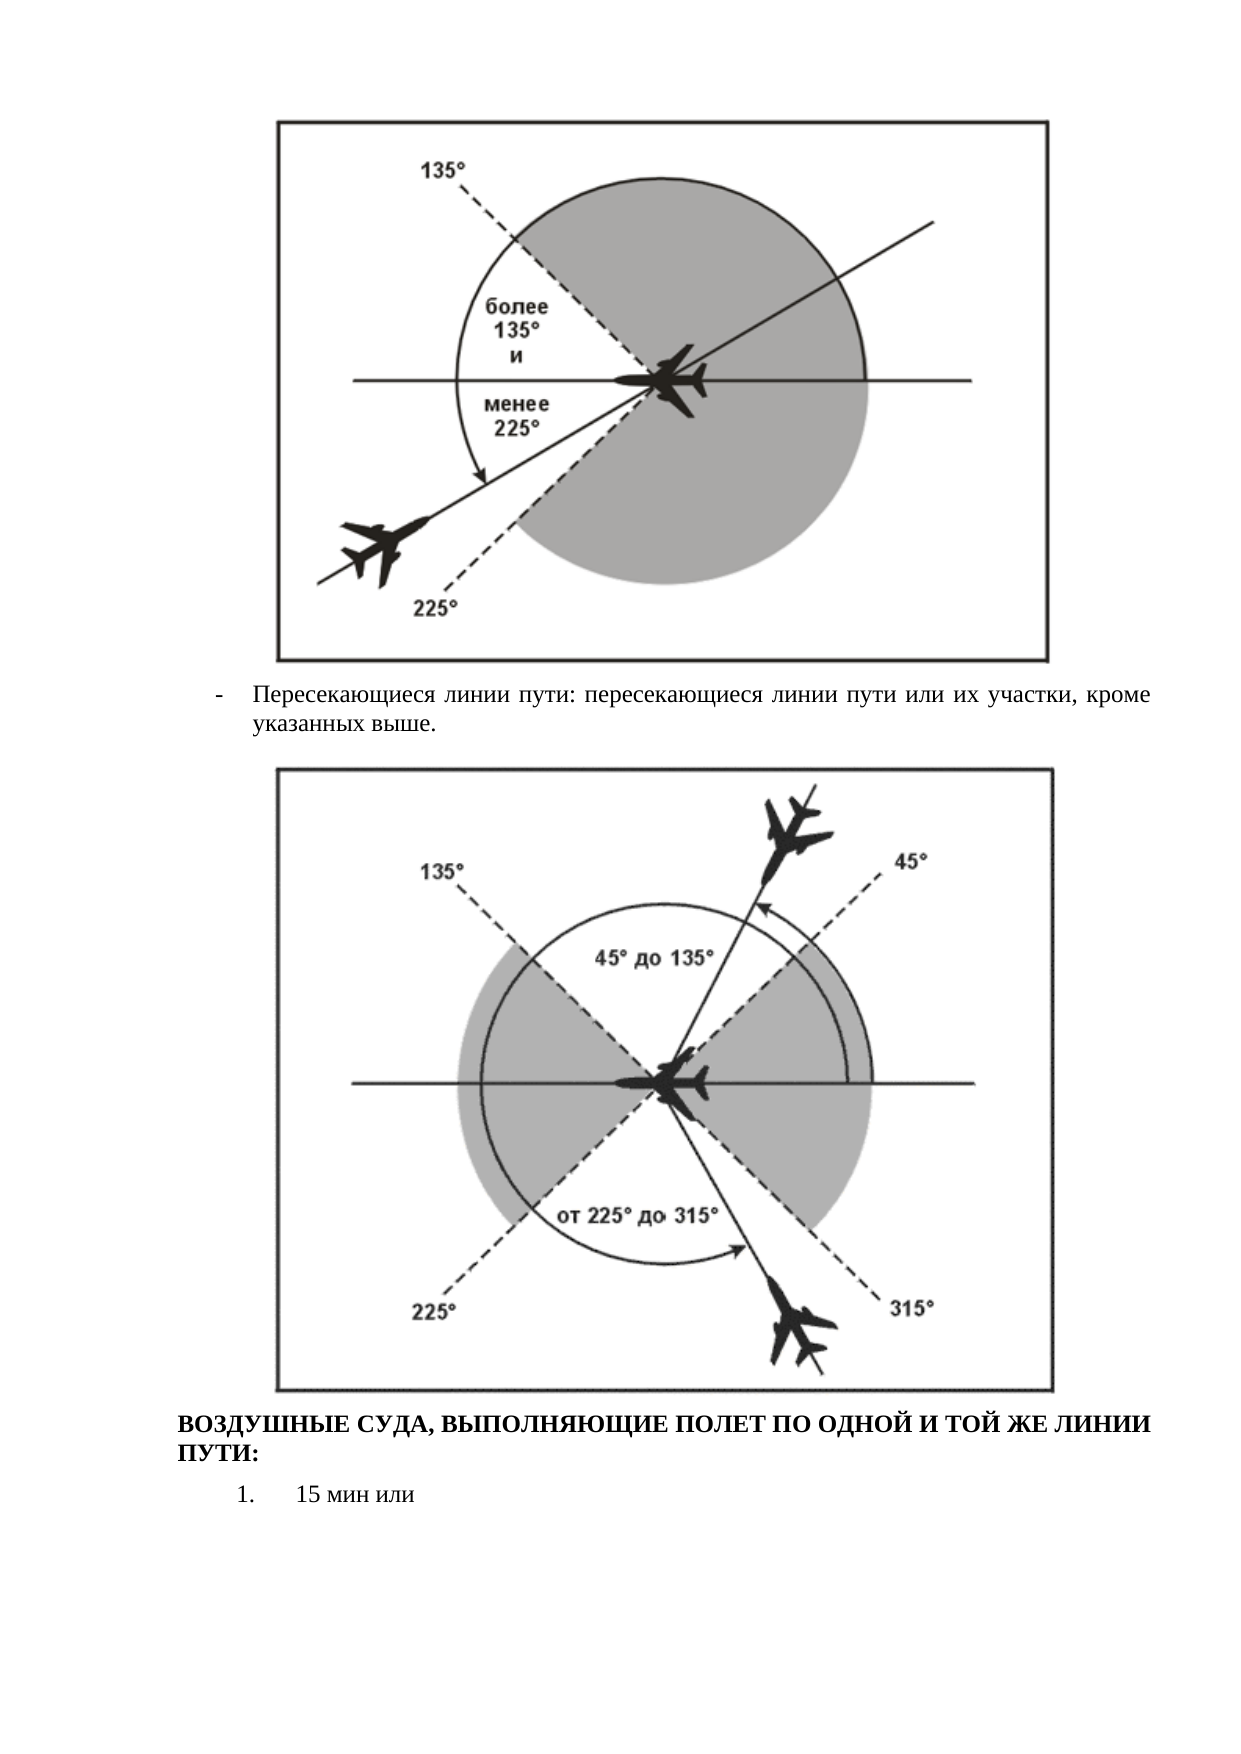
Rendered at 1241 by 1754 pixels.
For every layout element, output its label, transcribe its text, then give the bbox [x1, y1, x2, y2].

picture [273, 765, 1055, 1397]
list Пересекающиеся линии пути: пересекающиеся линии пути или их участки, кроме указанных выше. [215, 679, 1152, 737]
picture [273, 118, 1055, 667]
text ВОЗДУШНЫЕ СУДА, ВЫПОЛНЯЮЩИЕ ПОЛЕТ ПО ОДНОЙ И ТОЙ ЖЕ ЛИНИИ ПУТИ: [177, 1409, 1152, 1467]
list 15 мин или [236, 1479, 1152, 1508]
